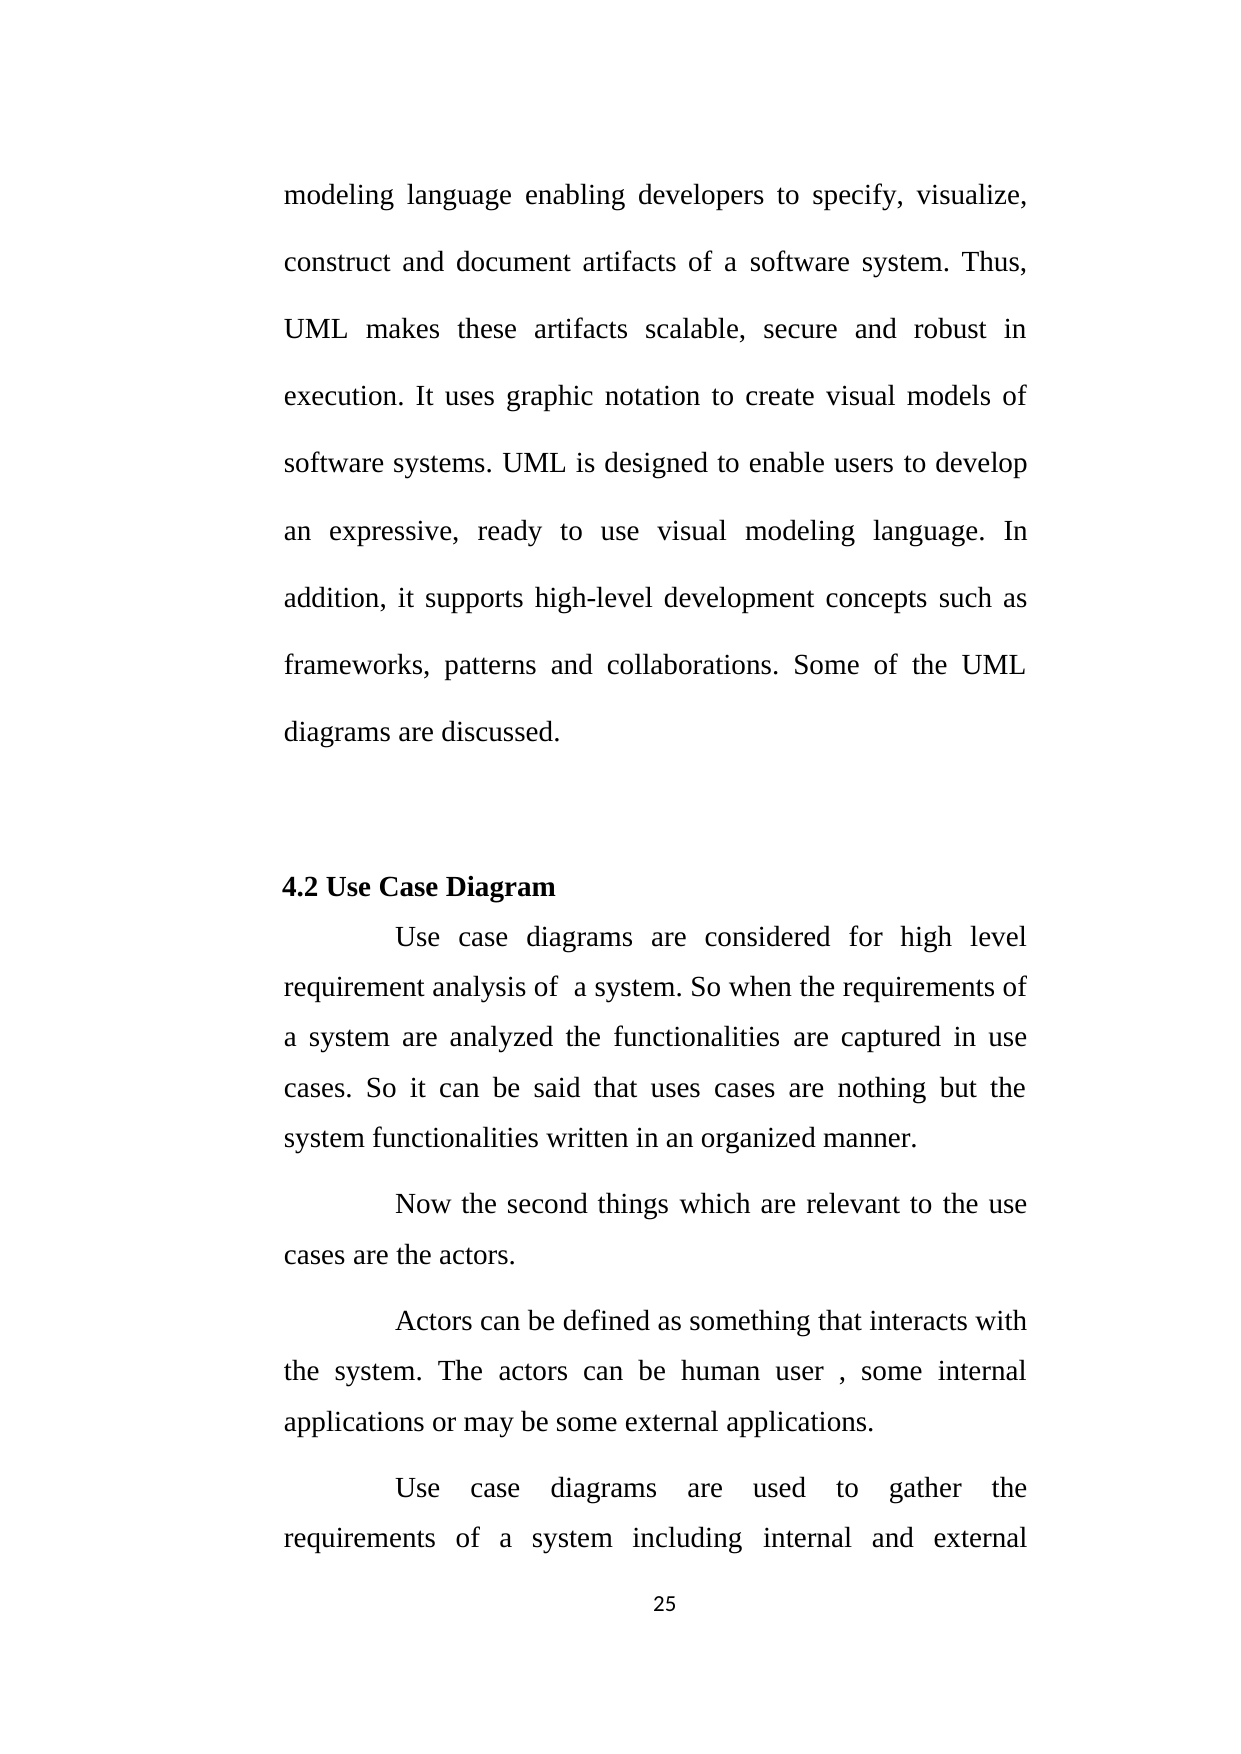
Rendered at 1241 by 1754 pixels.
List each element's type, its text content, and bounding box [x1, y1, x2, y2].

text Now the second things which are relevant to the use cases are the actors. [284, 1186, 1027, 1270]
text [284, 177, 1027, 747]
subtitle 4.2 Use Case Diagram [282, 869, 1122, 903]
text Actors can be defined as something that interacts with the system. The actors can be human user , some internal applications or may be some external applications. [284, 1303, 1027, 1437]
text Use case diagrams are considered for high level requirement analysis of a system. So when the requirements of a system are analyzed the functionalities are captured in use cases. So it can be said that uses cases are nothing but the system functionalities written in an organized manner. [284, 919, 1027, 1154]
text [284, 1470, 1027, 1554]
